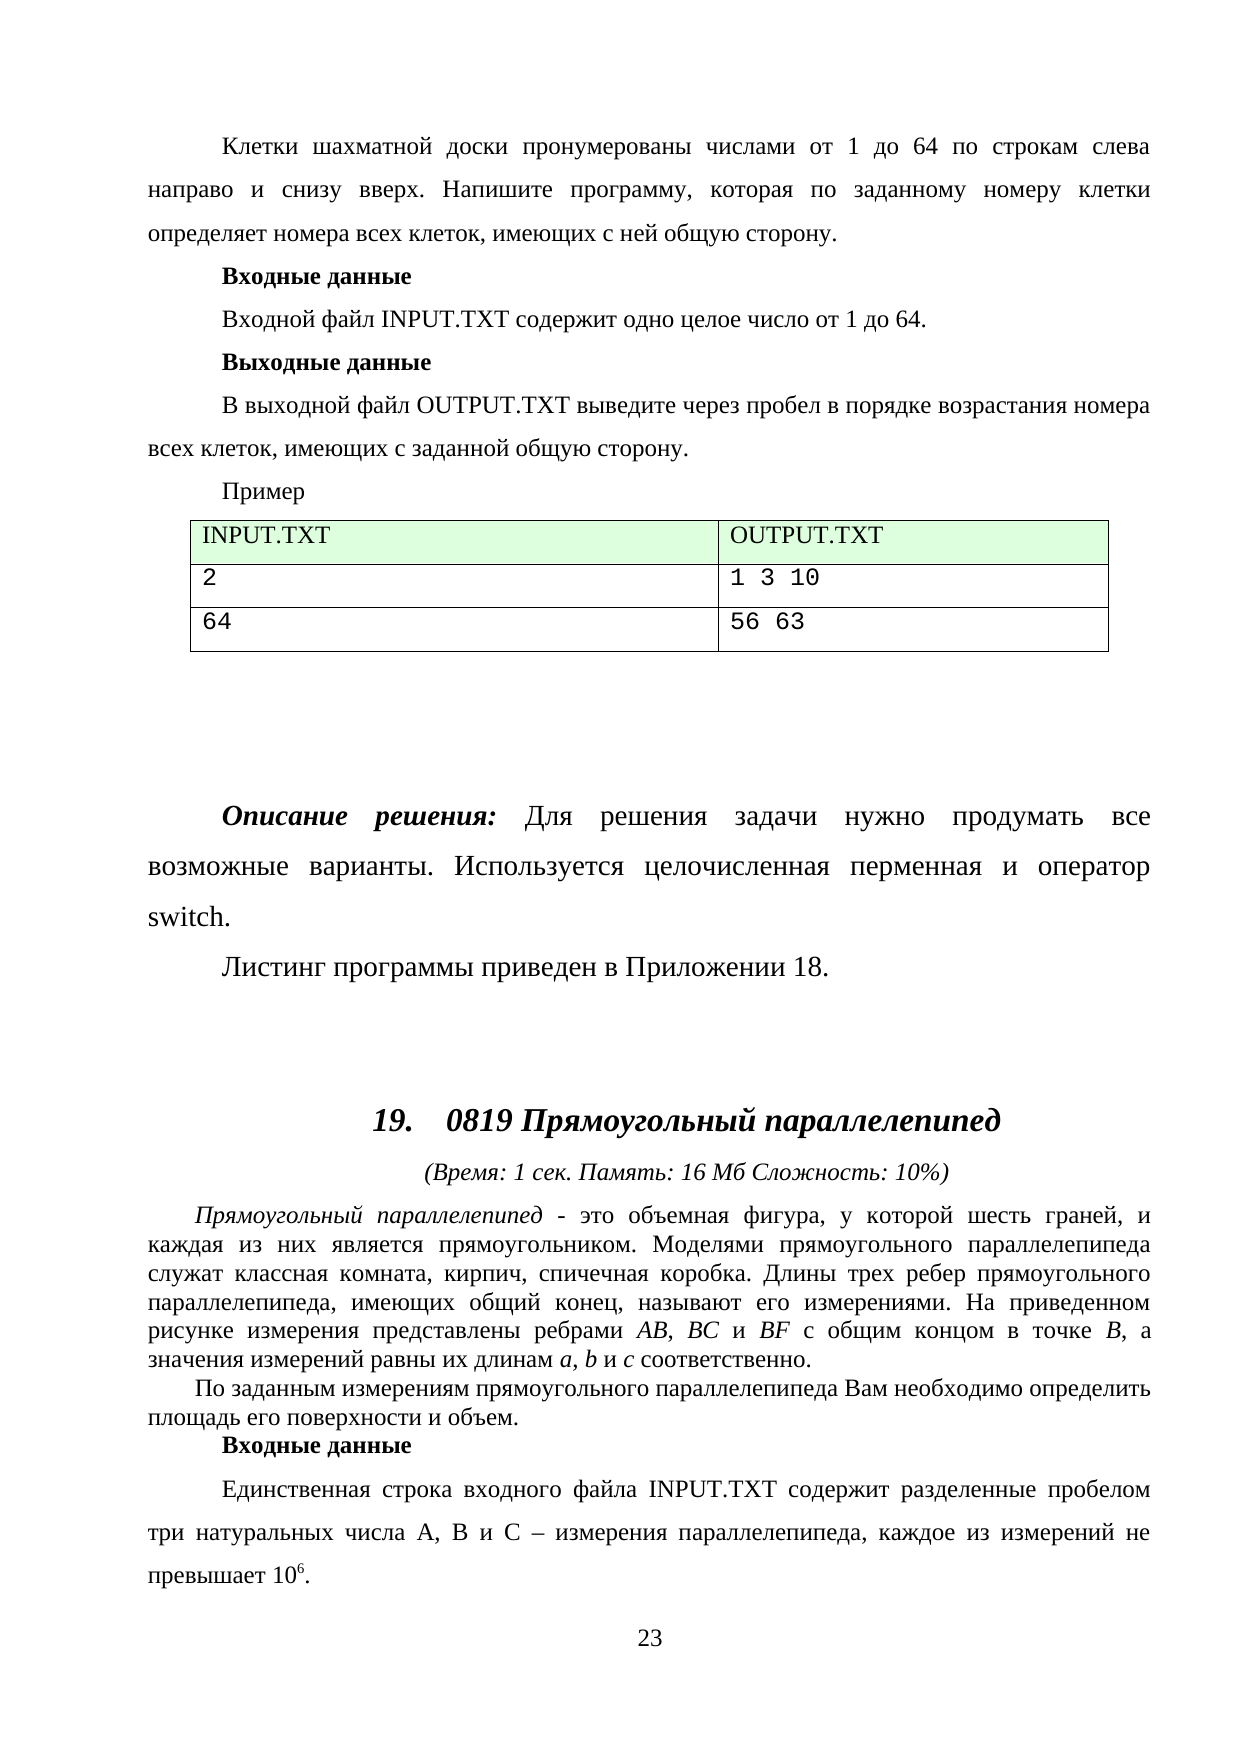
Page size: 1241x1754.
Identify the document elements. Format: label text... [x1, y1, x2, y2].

text Листинг программы приведен в Приложении 18. [148, 949, 1152, 982]
list 0819 Прямоугольный параллелепипед [222, 1100, 1152, 1138]
text В выходной файл OUTPUT.TXT выведите через пробел в порядке возрастания номера всех клеток, имеющих с заданной общую сторону. [148, 390, 1152, 462]
table_header OUTPUT.TXT [719, 521, 1108, 563]
text По заданным измерениям прямоугольного параллелепипеда Вам необходимо определить площадь его поверхности и объем. [148, 1373, 1152, 1431]
table_cell 2 [191, 565, 718, 607]
table_header INPUT.TXT [191, 521, 718, 563]
text Входной файл INPUT.TXT содержит одно целое число от 1 до 64. [148, 304, 1152, 333]
table_cell 64 [191, 608, 718, 651]
text Единственная строка входного файла INPUT.TXT содержит разделенные пробелом три натуральных числа A, B и С – измерения параллелепипеда, каждое из измерений не превышает 106. [148, 1474, 1152, 1589]
text Выходные данные [148, 347, 1152, 376]
table_cell 1 3 10 [719, 565, 1108, 607]
text Прямоугольный параллелепипед - это объемная фигура, у которой шесть граней, и каждая из них является прямоугольником. Моделями прямоугольного параллелепипеда служат классная комната, кирпич, спичечная коробка. Длины трех ребер прямоугольного параллелепипеда, имеющих общий конец, называют его измерениями. На приведенном рисунке измерения представлены ребрами AB, BC и BF с общим концом в точке B, а значения измерений равны их длинам a, b и c соответственно. [148, 1201, 1152, 1373]
text Входные данные [148, 1431, 1152, 1459]
text Пример [148, 476, 1152, 505]
text (Время: 1 сек. Память: 16 Мб Сложность: 10%) [148, 1157, 1152, 1186]
text Клетки шахматной доски пронумерованы числами от 1 до 64 по строкам слева направо и снизу вверх. Напишите программу, которая по заданному номеру клетки определяет номера всех клеток, имеющих с ней общую сторону. [148, 131, 1152, 246]
text Описание решения: Для решения задачи нужно продумать все возможные варианты. Используется целочисленная перменная и оператор switch. [148, 798, 1152, 932]
text Входные данные [148, 261, 1152, 289]
table_cell 56 63 [719, 608, 1108, 651]
